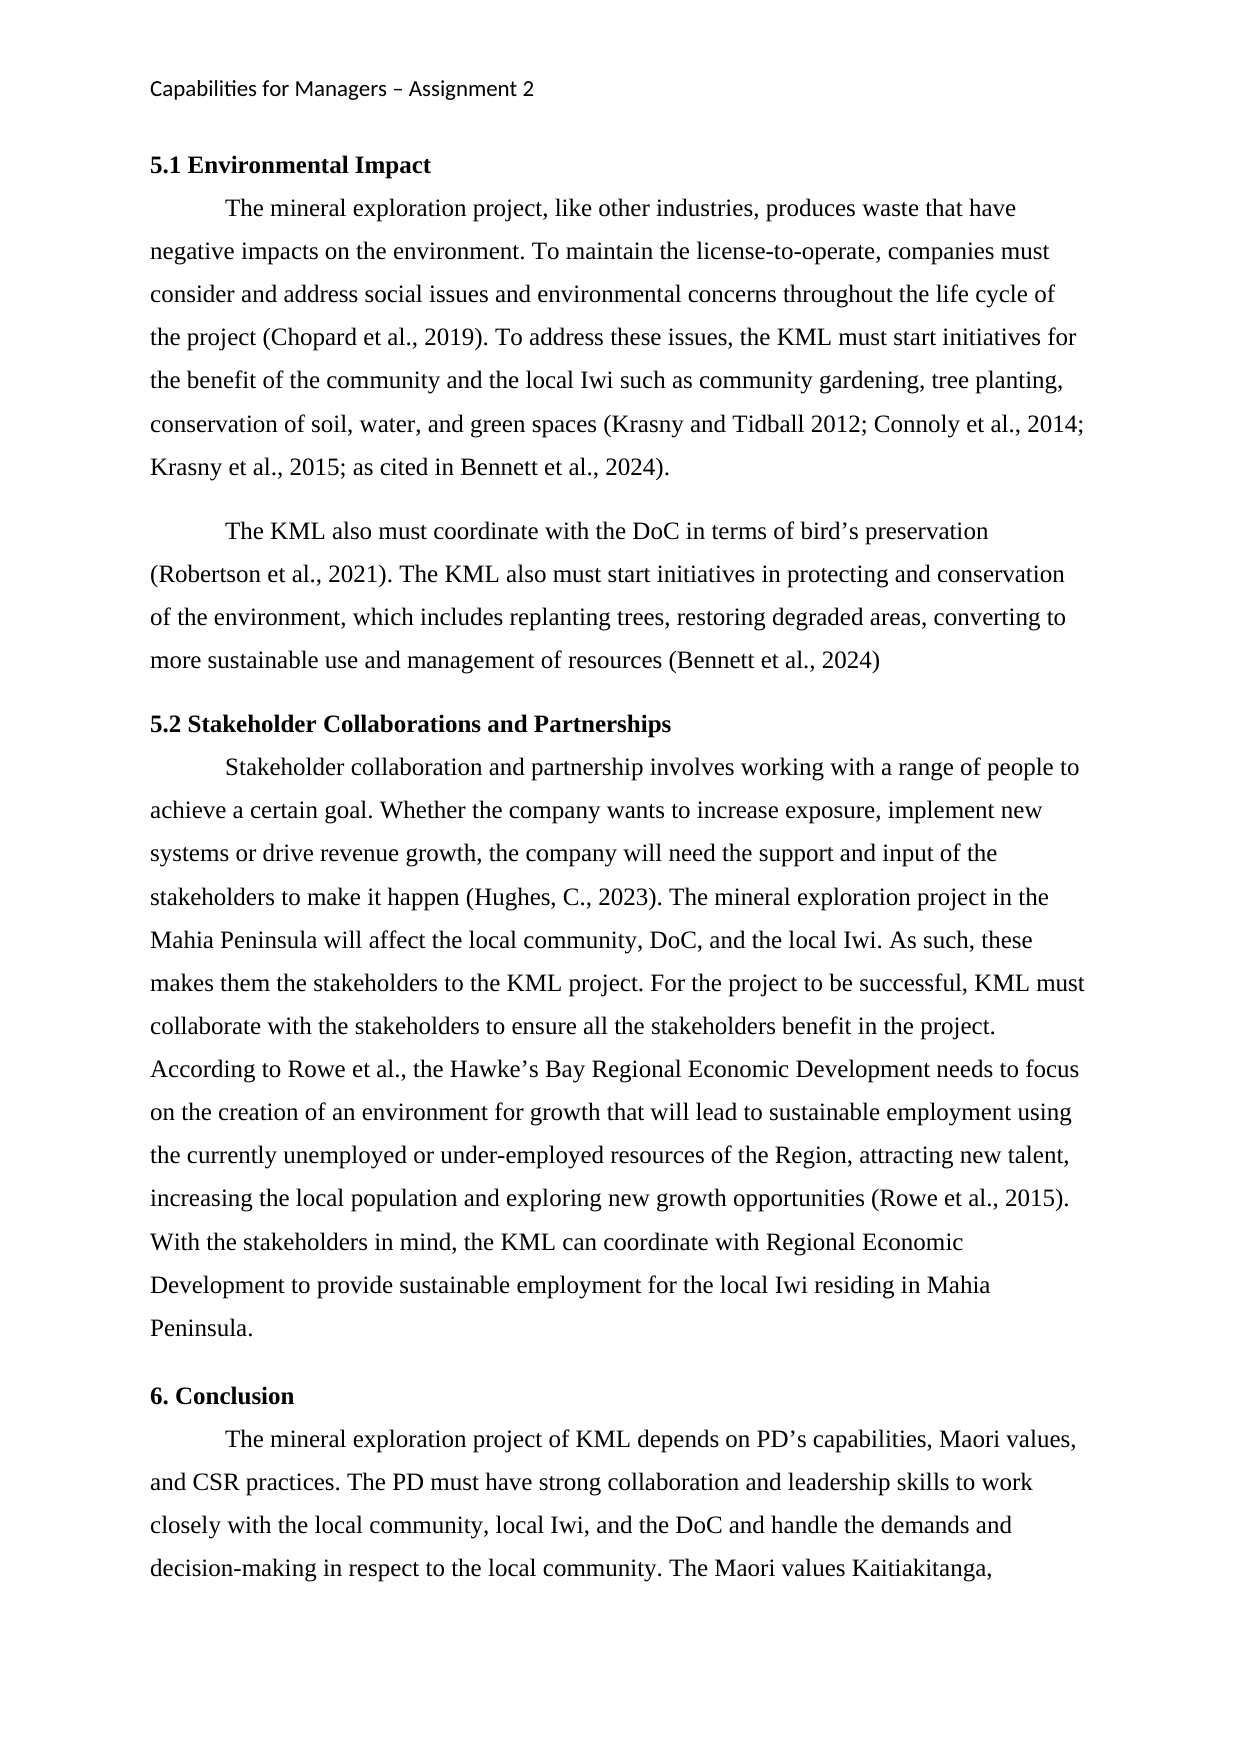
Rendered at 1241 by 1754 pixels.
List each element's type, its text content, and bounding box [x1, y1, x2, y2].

subtitle 6. Conclusion [150, 1381, 1090, 1410]
text The mineral exploration project, like other industries, produces waste that have negative impacts on the environment. To maintain the license-to-operate, companies must consider and address social issues and environmental concerns throughout the life cycle of the project (Chopard et al., 2019). To address these issues, the KML must start initiatives for the benefit of the community and the local Iwi such as community gardening, tree planting, conservation of soil, water, and green spaces (Krasny and Tidball 2012; Connoly et al., 2014; Krasny et al., 2015; as cited in Bennett et al., 2024). [150, 193, 1090, 481]
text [150, 1424, 1090, 1582]
text The KML also must coordinate with the DoC in terms of bird’s preservation (Robertson et al., 2021). The KML also must start initiatives in protecting and conservation of the environment, which includes replanting trees, restoring degraded areas, converting to more sustainable use and management of resources (Bennett et al., 2024) [150, 516, 1090, 674]
text Stakeholder collaboration and partnership involves working with a range of people to achieve a certain goal. Whether the company wants to increase exposure, implement new systems or drive revenue growth, the company will need the support and input of the stakeholders to make it happen (Hughes, C., 2023). The mineral exploration project in the Mahia Peninsula will affect the local community, DoC, and the local Iwi. As such, these makes them the stakeholders to the KML project. For the project to be successful, KML must collaborate with the stakeholders to ensure all the stakeholders benefit in the project. According to Rowe et al., the Hawke’s Bay Regional Economic Development needs to focus on the creation of an environment for growth that will lead to sustainable employment using the currently unemployed or under-employed resources of the Region, attracting new talent, increasing the local population and exploring new growth opportunities (Rowe et al., 2015). With the stakeholders in mind, the KML can coordinate with Regional Economic Development to provide sustainable employment for the local Iwi residing in Mahia Peninsula. [150, 752, 1090, 1342]
subtitle 5.1 Environmental Impact [150, 150, 1090, 179]
subtitle 5.2 Stakeholder Collaborations and Partnerships [150, 709, 1090, 738]
